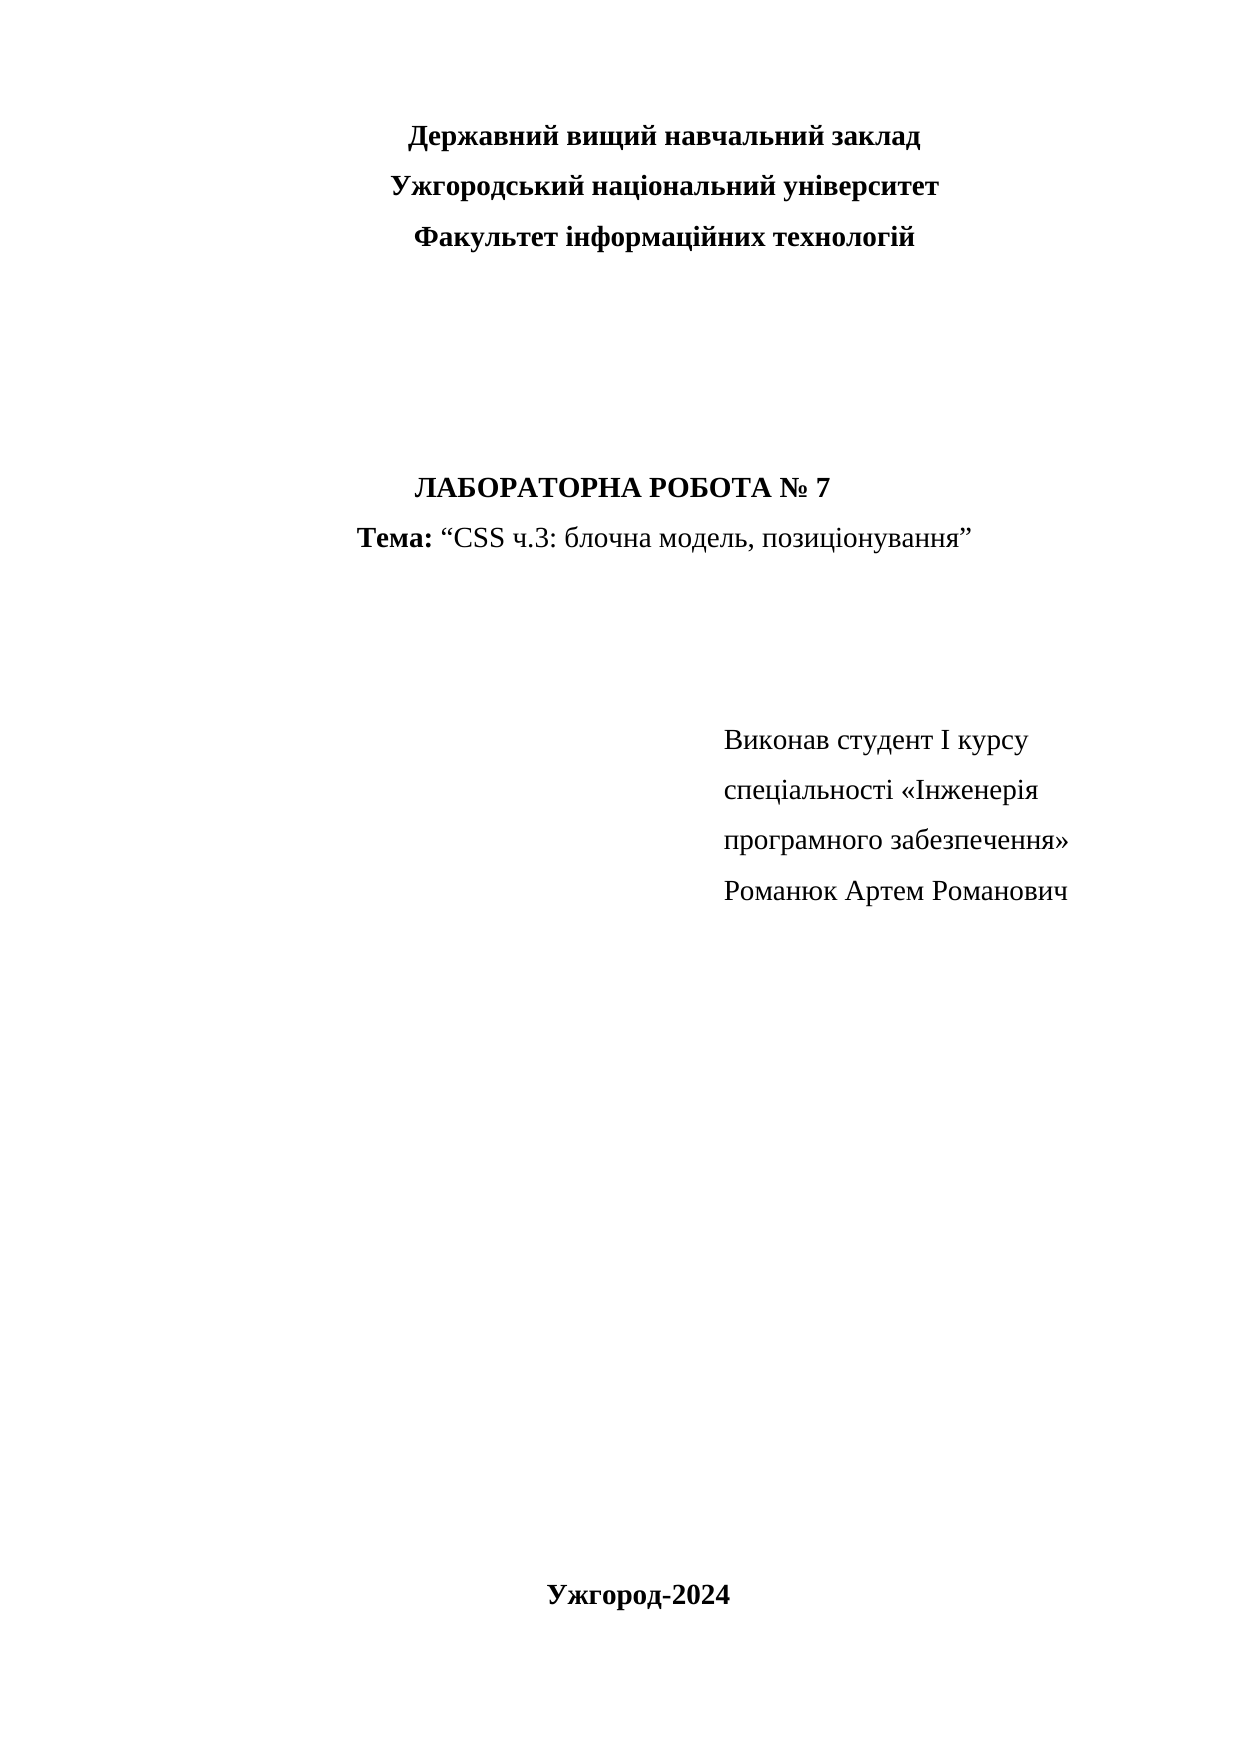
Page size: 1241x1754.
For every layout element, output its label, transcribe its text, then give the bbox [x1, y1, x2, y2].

text Ужгород-2024 [472, 1577, 1152, 1611]
text програмного забезпечення» [723, 822, 1152, 856]
text Державний вищий навчальний заклад [177, 118, 1152, 152]
text Виконав студент І курсу [723, 722, 1152, 755]
text Факультет інформаційних технологій [177, 219, 1152, 252]
text Романюк Артем Романович [723, 873, 1152, 906]
text Ужгородський національний університет [177, 168, 1152, 202]
text Тема: “CSS ч.3: блочна модель, позиціонування” [177, 521, 1152, 554]
text спеціальності «Інженерія [723, 772, 1152, 806]
text ЛАБОРАТОРНА РОБОТА № 7 [339, 470, 1152, 504]
